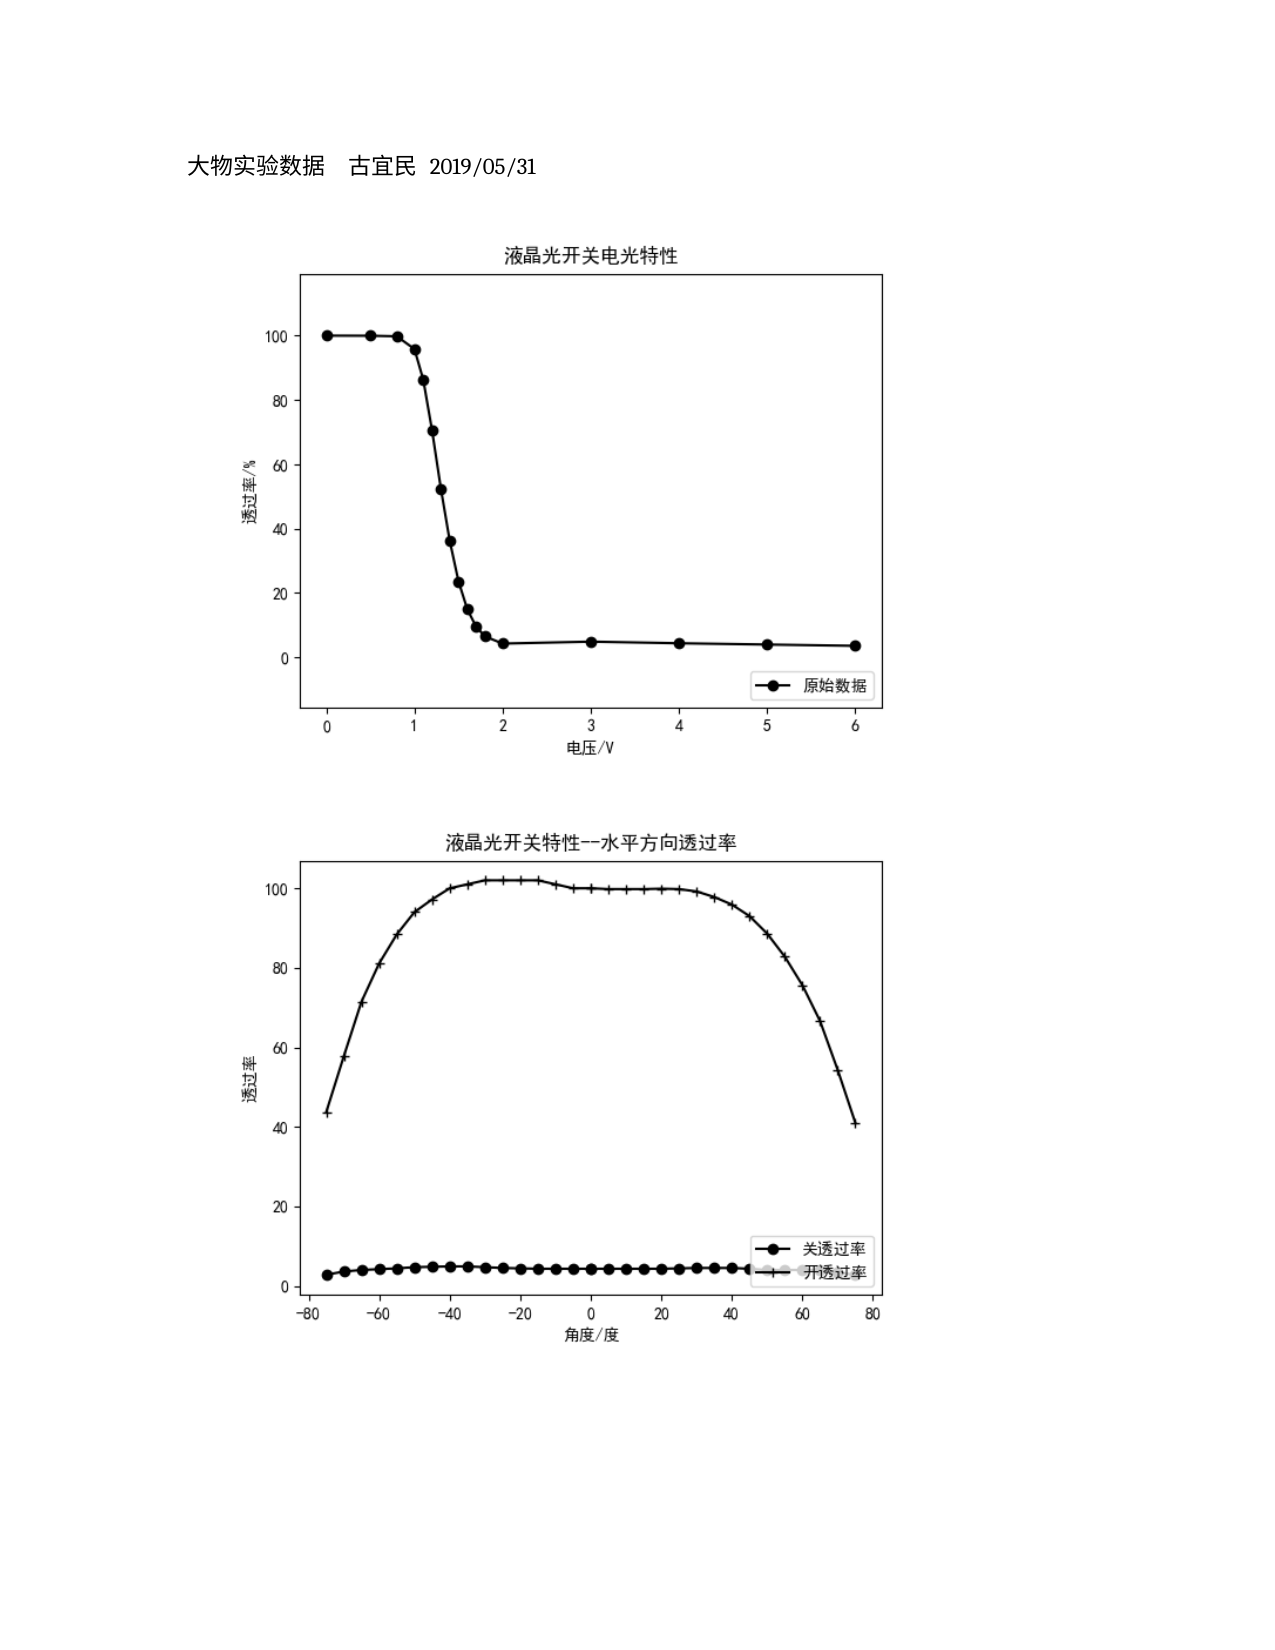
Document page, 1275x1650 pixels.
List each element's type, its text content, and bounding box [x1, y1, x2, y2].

picture [206, 206, 957, 770]
text 大物实验数据 古宜民 2019/05/31 [187, 150, 1087, 181]
picture [206, 793, 957, 1357]
